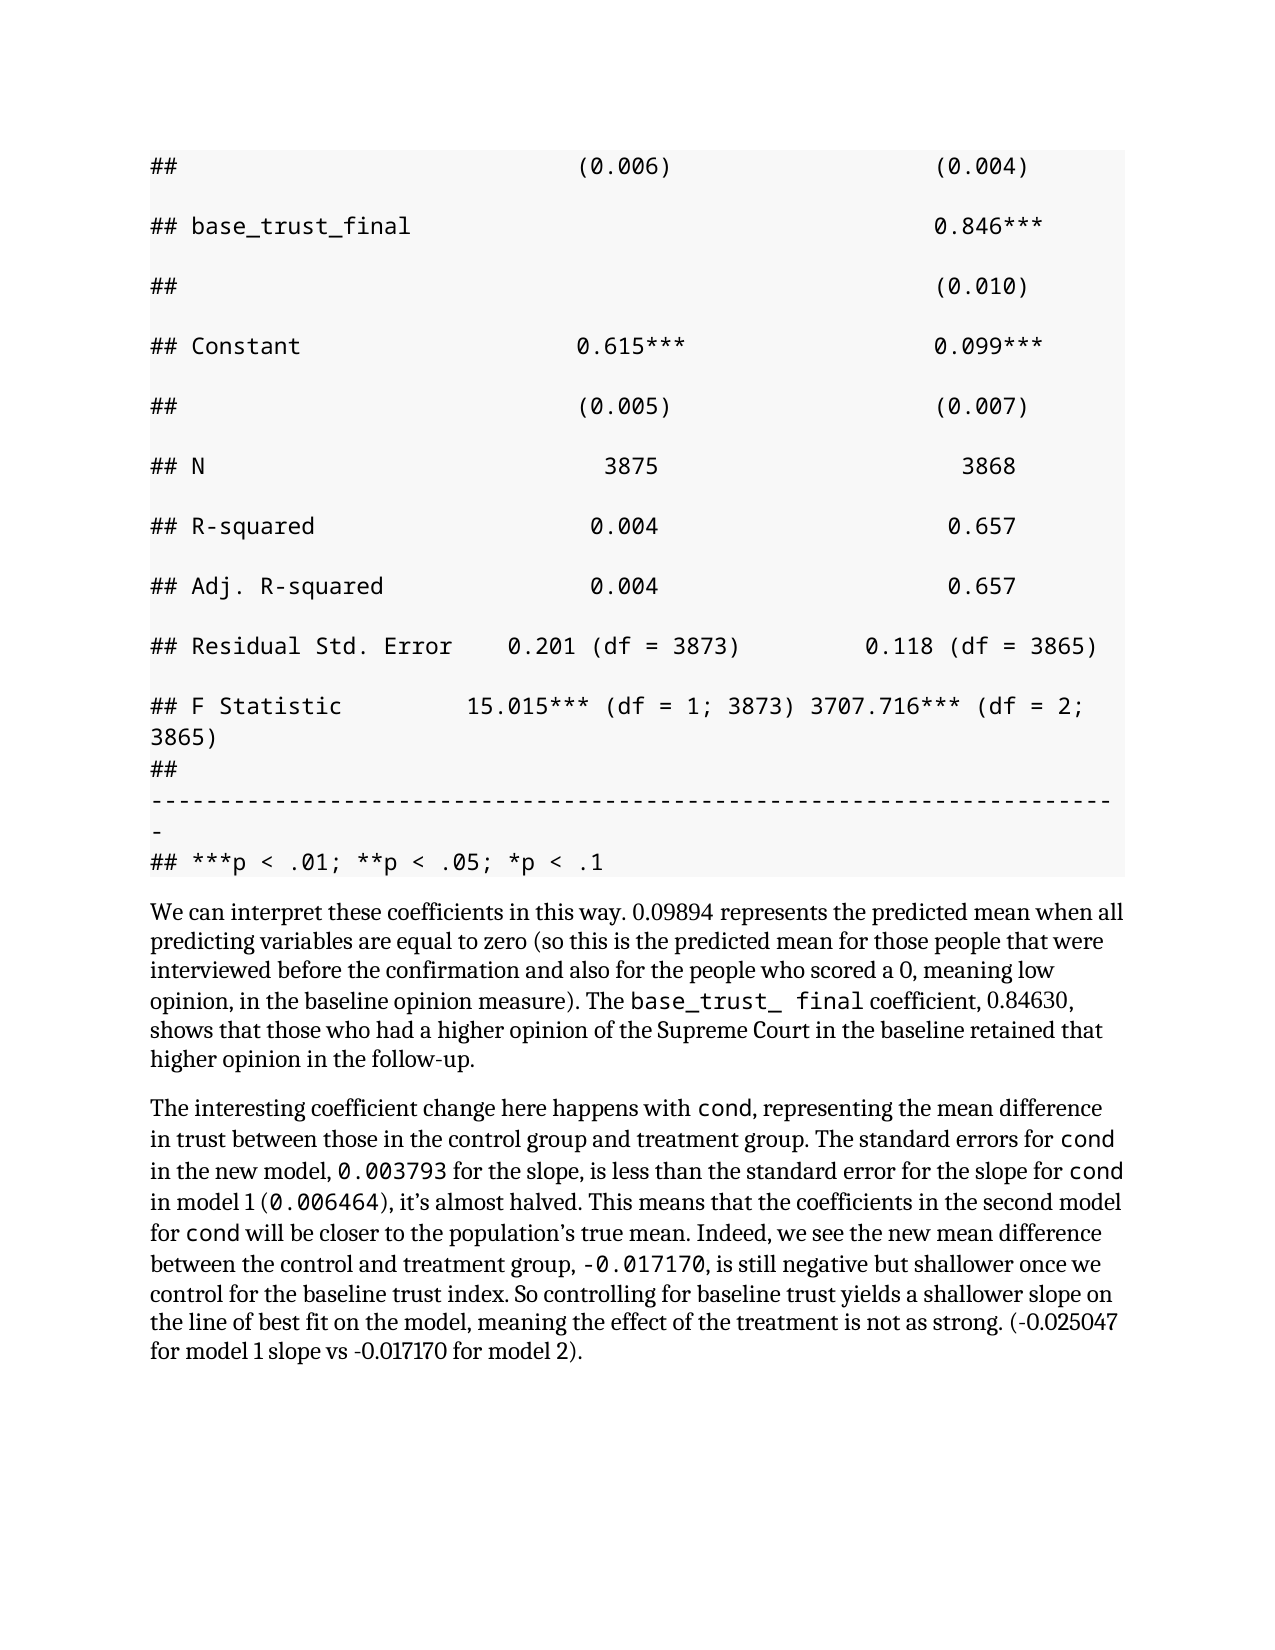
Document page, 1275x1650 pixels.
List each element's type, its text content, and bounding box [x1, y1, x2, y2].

text We can interpret these coefficients in this way. represents the predicted mean when all predicting variables are equal to zero (so this is the predicted mean for those people that were interviewed before the confirmation and also for the people who scored a 0, meaning low opinion, in the baseline opinion measure). The base_trust_ final coefficient, , shows that those who had a higher opinion of the Supreme Court in the baseline retained that higher opinion in the follow-up. [150, 898, 1125, 1073]
text The interesting coefficient change here happens with cond, representing the mean difference in trust between those in the control group and treatment group. The standard errors for cond in the new model, 0.003793 for the slope, is less than the standard error for the slope for cond in model 1 (0.006464), it’s almost halved. This means that the coefficients in the second model for cond will be closer to the population’s true mean. Indeed, we see the new mean difference between the control and treatment group, -0.017170, is still negative but shallower once we control for the baseline trust index. So controlling for baseline trust yields a shallower slope on the line of best fit on the model, meaning the effect of the treatment is not as strong. (-0.025047 for model 1 slope vs -0.017170 for model 2). [150, 1092, 1125, 1366]
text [150, 150, 1125, 877]
